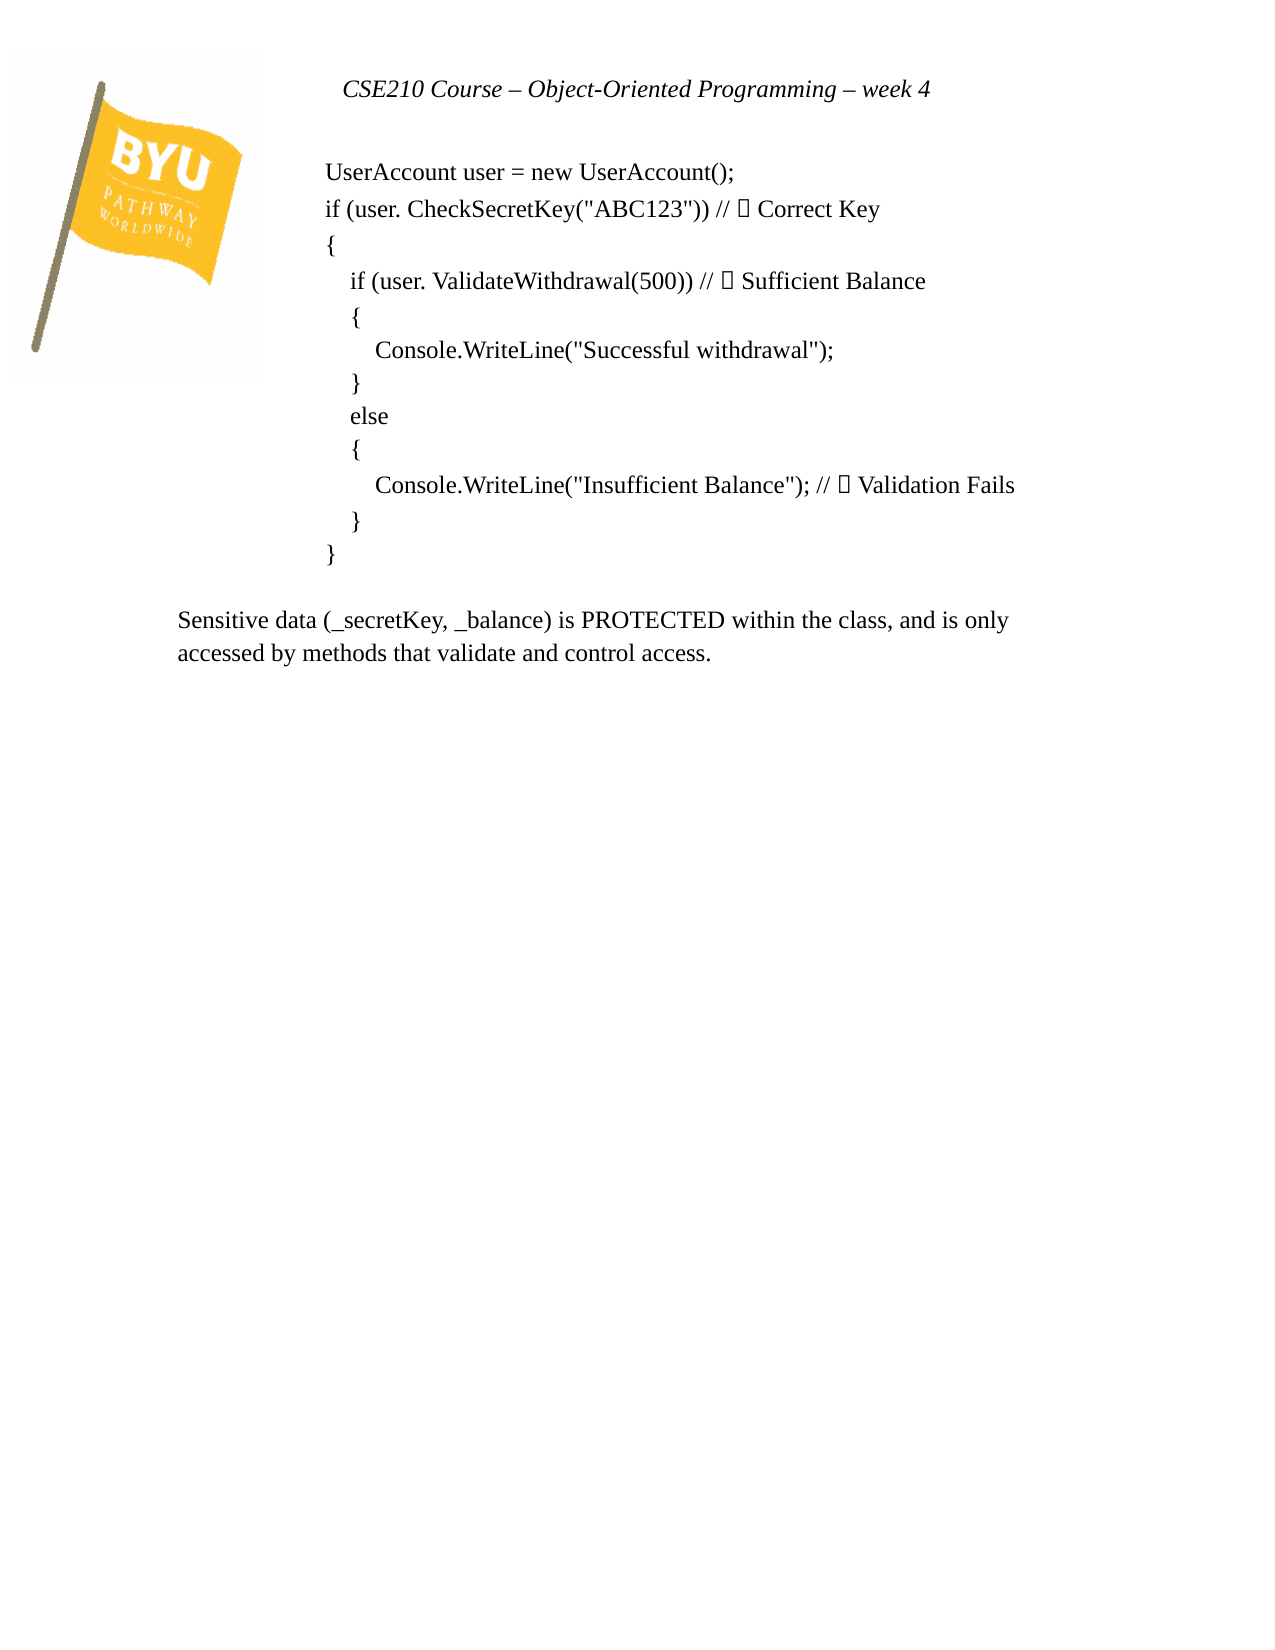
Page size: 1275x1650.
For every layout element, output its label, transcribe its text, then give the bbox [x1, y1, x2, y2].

text Sensitive data (_secretKey, _balance) is PROTECTED within the class, and is only accessed by methods that validate and control access. [177, 605, 1098, 667]
text } [325, 539, 1098, 568]
text else [325, 401, 1098, 430]
text { [325, 230, 1098, 258]
picture [11, 49, 263, 384]
text if (user. CheckSecretKey("ABC123")) // ✅ Correct Key [325, 191, 1098, 224]
text Console.WriteLine("Insufficient Balance"); // ❌ Validation Fails [325, 467, 1098, 501]
text { [325, 302, 1098, 331]
text { [325, 434, 1098, 463]
text Console.WriteLine("Successful withdrawal"); [325, 335, 1098, 364]
text if (user. ValidateWithdrawal(500)) // ✅ Sufficient Balance [325, 263, 1098, 297]
text } [325, 506, 1098, 535]
text } [325, 368, 1098, 397]
text UserAccount user = new UserAccount(); [325, 157, 1098, 186]
